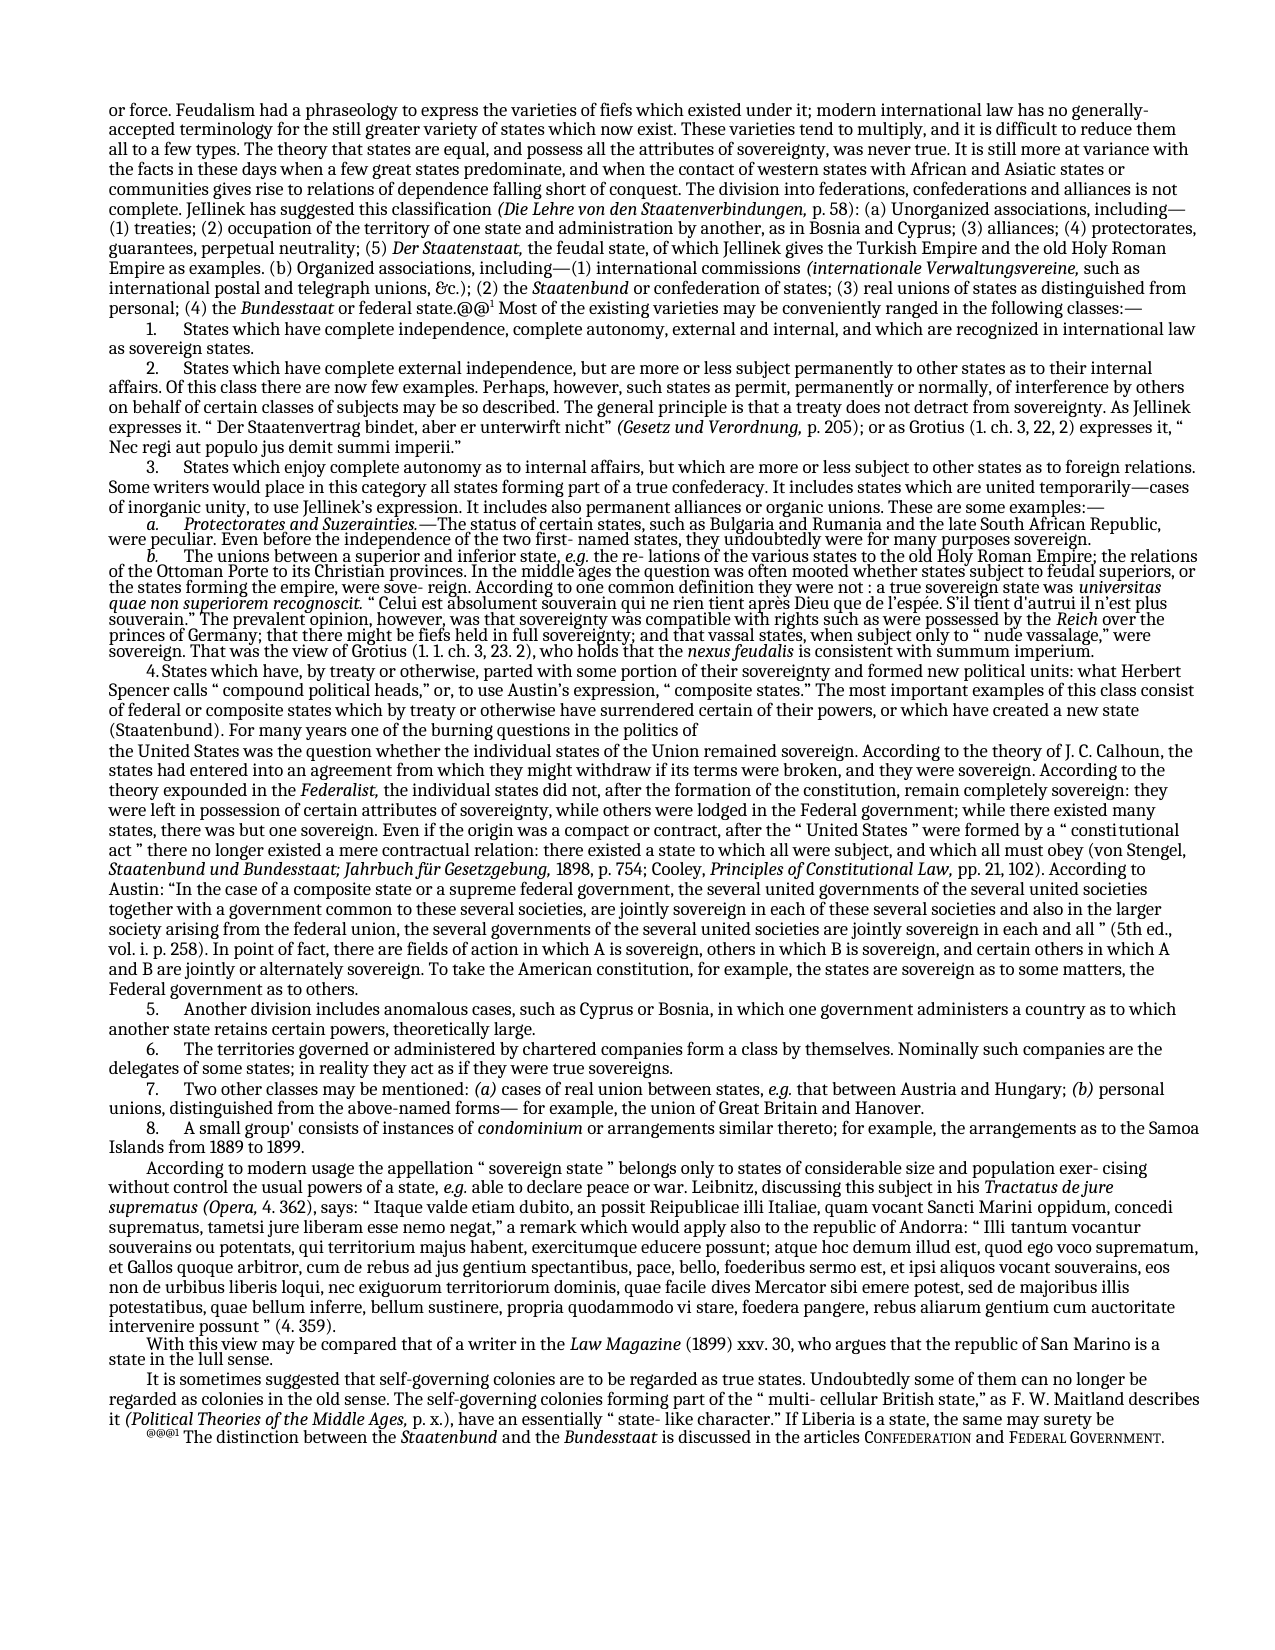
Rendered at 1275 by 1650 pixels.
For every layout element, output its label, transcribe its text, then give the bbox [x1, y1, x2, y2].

text or force. Feudalism had a phraseology to express the varieties of fiefs which existed under it; modern international law has no generally-accepted terminology for the still greater variety of states which now exist. These varieties tend to multiply, and it is difficult to reduce them all to a few types. The theory that states are equal, and possess all the attributes of sovereignty, was never true. It is still more at variance with the facts in these days when a few great states predominate, and when the contact of western states with African and Asiatic states or communities gives rise to relations of dependence falling short of conquest. The division into federations, confederations and alliances is not complete. JeIlinek has suggested this classification (Die Lehre von den Staatenverbindungen, p. 58): (a) Unorganized associations, including—(1) treaties; (2) occupation of the territory of one state and administration by another, as in Bosnia and Cyprus; (3) alliances; (4) protectorates, guarantees, perpetual neutrality; (5) Der Staatenstaat, the feudal state, of which Jellinek gives the Turkish Empire and the old Holy Roman Empire as examples. (b) Organized associations, including—(1) international commissions (internationale Verwaltungsvereine, such as international postal and telegraph unions, &c.); (2) the Staatenbund or confederation of states; (3) real unions of states as distinguished from personal; (4) the Bundesstaat or federal state.@@1 Most of the existing varieties may be conveniently ranged in the following classes:— [109, 100, 1200, 319]
text 6. The territories governed or administered by chartered companies form a class by themselves. Nominally such companies are the delegates of some states; in reality they act as if they were true sovereigns. [109, 1039, 1200, 1079]
text According to modern usage the appellation “ sovereign state ” belongs only to states of considerable size and population exer- cising without control the usual powers of a state, e.g. able to declare peace or war. Leibnitz, discussing this subject in his Tractatus de jure suprematus (Opera, 4. 362), says: “ Itaque valde etiam dubito, an possit Reipublicae illi Italiae, quam vocant Sancti Marini oppidum, concedi suprematus, tametsi jure liberam esse nemo negat,” a remark which would apply also to the republic of Andorra: “ Illi tantum vocantur souverains ou potentats, qui territorium majus habent, exercitumque educere possunt; atque hoc demum illud est, quod ego voco suprematum, et Gallos quoque arbitror, cum de rebus ad jus gentium spectantibus, pace, bello, foederibus sermo est, et ipsi aliquos vocant souverains, eos non de urbibus liberis loqui, nec exiguorum territoriorum dominis, quae facile dives Mercator sibi emere potest, sed de majoribus illis potestatibus, quae bellum inferre, bellum sustinere, propria quodammodo vi stare, foedera pangere, rebus aliarum gentium cum auctoritate intervenire possunt ” (4. 359). [109, 1159, 1200, 1338]
text 4. States which have, by treaty or otherwise, parted with some portion of their sovereignty and formed new political units: what Herbert Spencer calls “ compound political heads,” or, to use Austin’s expression, “ composite states.” The most important examples of this class consist of federal or composite states which by treaty or otherwise have surrendered certain of their powers, or which have created a new state (Staatenbund). For many years one of the burning questions in the politics of [109, 662, 1200, 741]
text With this view may be compared that of a writer in the Law Magazine (1899) xxv. 30, who argues that the republic of San Marino is a state in the lull sense. [109, 1338, 1200, 1370]
text 1. States which have complete independence, complete autonomy, external and internal, and which are recognized in international law as sovereign states. [109, 319, 1200, 359]
text 2. States which have complete external independence, but are more or less subject permanently to other states as to their internal affairs. Of this class there are now few examples. Perhaps, however, such states as permit, permanently or normally, of interference by others on behalf of certain classes of subjects may be so described. The general principle is that a treaty does not detract from sovereignty. As Jellinek expresses it. “ Der Staatenvertrag bindet, aber er unterwirft nicht” (Gesetz und Verordnung, p. 205); or as Grotius (1. ch. 3, 22, 2) expresses it, “ Nec regi aut populo jus demit summi imperii.” [109, 359, 1200, 458]
text 8. A small group' consists of instances of condominium or arrangements similar thereto; for example, the arrangements as to the Samoa Islands from 1889 to 1899. [109, 1119, 1200, 1159]
text b. The unions between a superior and inferior state, e.g. the re- lations of the various states to the old Holy Roman Empire; the relations of the Ottoman Porte to its Christian provinces. In the middle ages the question was often mooted whether states subject to feudal superiors, or the states forming the empire, were sove- reign. According to one common definition they were not : a true sovereign state was universitas quae non superiorem recognoscit. “ Celui est absolument souverain qui ne rien tient après Dieu que de l’espée. S’il tient d'autrui il n’est plus souverain.” The prevalent opinion, however, was that sovereignty was compatible with rights such as were possessed by the Reich over the princes of Germany; that there might be fiefs held in full sovereignty; and that vassal states, when subject only to “ nude vassalage,” were sovereign. That was the view of Grotius (1. 1. ch. 3, 23. 2), who holds that the nexus feudalis is consistent with summum imperium. [109, 550, 1200, 662]
text 7. Two other classes may be mentioned: (a) cases of real union between states, e.g. that between Austria and Hungary; (b) personal unions, distinguished from the above-named forms— for example, the union of Great Britain and Hanover. [109, 1079, 1200, 1119]
text It is sometimes suggested that self-governing colonies are to be regarded as true states. Undoubtedly some of them can no longer be regarded as colonies in the old sense. The self-governing colonies forming part of the “ multi- cellular British state,” as F. W. Maitland describes it (Political Theories of the Middle Ages, p. x.), have an essentially “ state- like character.” If Liberia is a state, the same may surety be [109, 1370, 1200, 1429]
text @@@1 The distinction between the Staatenbund and the Bundesstaat is discussed in the articles Confederation and Federal Government. [109, 1429, 1200, 1447]
text a. Protectorates and Suzerainties.—The status of certain states, such as Bulgaria and Rumania and the late South African Republic, were peculiar. Even before the independence of the two first- named states, they undoubtedly were for many purposes sovereign. [109, 518, 1200, 550]
text the United States was the question whether the individual states of the Union remained sovereign. According to the theory of J. C. Calhoun, the states had entered into an agreement from which they might withdraw if its terms were broken, and they were sovereign. According to the theory expounded in the Federalist, the individual states did not, after the formation of the constitution, remain completely sovereign: they were left in possession of certain attributes of sovereignty, while others were lodged in the Federal government; while there existed many states, there was but one sovereign. Even if the origin was a compact or contract, after the “ United States ” were formed by a “ constitutional act ” there no longer existed a mere contractual relation: there existed a state to which all were subject, and which all must obey (von Stengel, Staatenbund und Bundesstaat; Jahrbuch für Gesetzgebung, 1898, p. 754; Cooley, Principles of Constitutional Law, pp. 21, 102). According to Austin: “In the case of a composite state or a supreme federal government, the several united governments of the several united societies together with a government common to these several societies, are jointly sovereign in each of these several societies and also in the larger society arising from the federal union, the several governments of the several united societies are jointly sovereign in each and all ” (5th ed., vol. i. p. 258). In point of fact, there are fields of action in which A is sovereign, others in which B is sovereign, and certain others in which A and B are jointly or alternately sovereign. To take the American constitution, for example, the states are sovereign as to some matters, the Federal government as to others. [109, 741, 1200, 1000]
text 5. Another division includes anomalous cases, such as Cyprus or Bosnia, in which one government administers a country as to which another state retains certain powers, theoretically large. [109, 1000, 1200, 1039]
text 3. States which enjoy complete autonomy as to internal affairs, but which are more or less subject to other states as to foreign relations. Some writers would place in this category all states forming part of a true confederacy. It includes states which are united temporarily—cases of inorganic unity, to use Jellinek’s expression. It includes also permanent alliances or organic unions. These are some examples:— [109, 458, 1200, 518]
